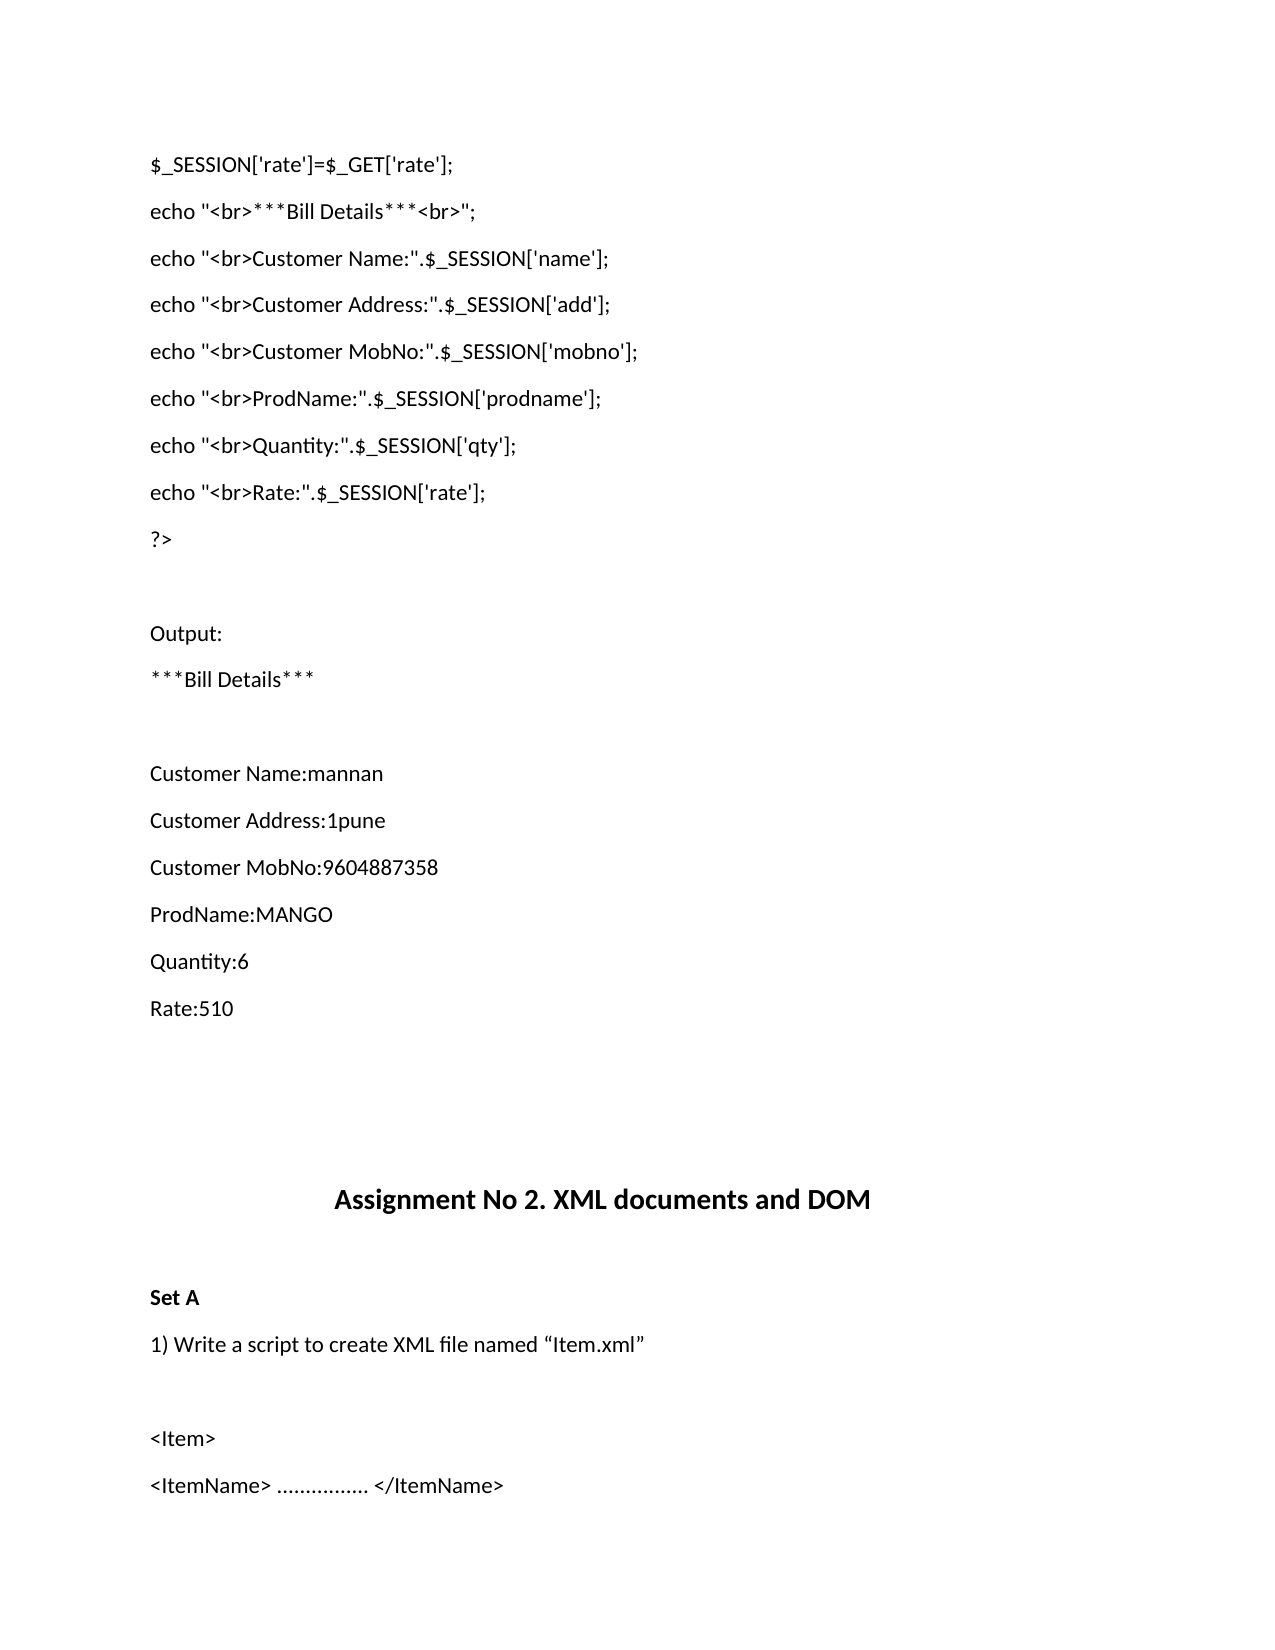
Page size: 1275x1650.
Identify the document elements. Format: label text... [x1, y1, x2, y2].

text Quantity:6 [150, 947, 1125, 975]
text 1) Write a script to create XML file named “Item.xml” [150, 1330, 1125, 1358]
text echo "<br>Rate:".$_SESSION['rate']; [150, 478, 1125, 506]
text ?> [150, 525, 1125, 553]
text Customer Name:mannan [150, 759, 1125, 787]
text Customer Address:1pune [150, 806, 1125, 834]
text Output: [150, 619, 1125, 647]
text ***Bill Details*** [150, 666, 1125, 694]
text echo "<br>Customer Address:".$_SESSION['add']; [150, 291, 1125, 319]
text <ItemName> ................ </ItemName> [150, 1471, 1125, 1499]
text Customer MobNo:9604887358 [150, 853, 1125, 881]
text echo "<br>Quantity:".$_SESSION['qty']; [150, 431, 1125, 459]
text <Item> [150, 1424, 1125, 1452]
text echo "<br>Customer MobNo:".$_SESSION['mobno']; [150, 337, 1125, 366]
text $_SESSION['rate']=$_GET['rate']; [150, 150, 1125, 178]
text Rate:510 [150, 994, 1125, 1022]
text ProdName:MANGO [150, 900, 1125, 928]
text echo "<br>Customer Name:".$_SESSION['name']; [150, 244, 1125, 272]
text Assignment No 2. XML documents and DOM [150, 1181, 1125, 1217]
text echo "<br>ProdName:".$_SESSION['prodname']; [150, 384, 1125, 412]
text echo "<br>***Bill Details***<br>"; [150, 197, 1125, 225]
text Set A [150, 1283, 1125, 1311]
